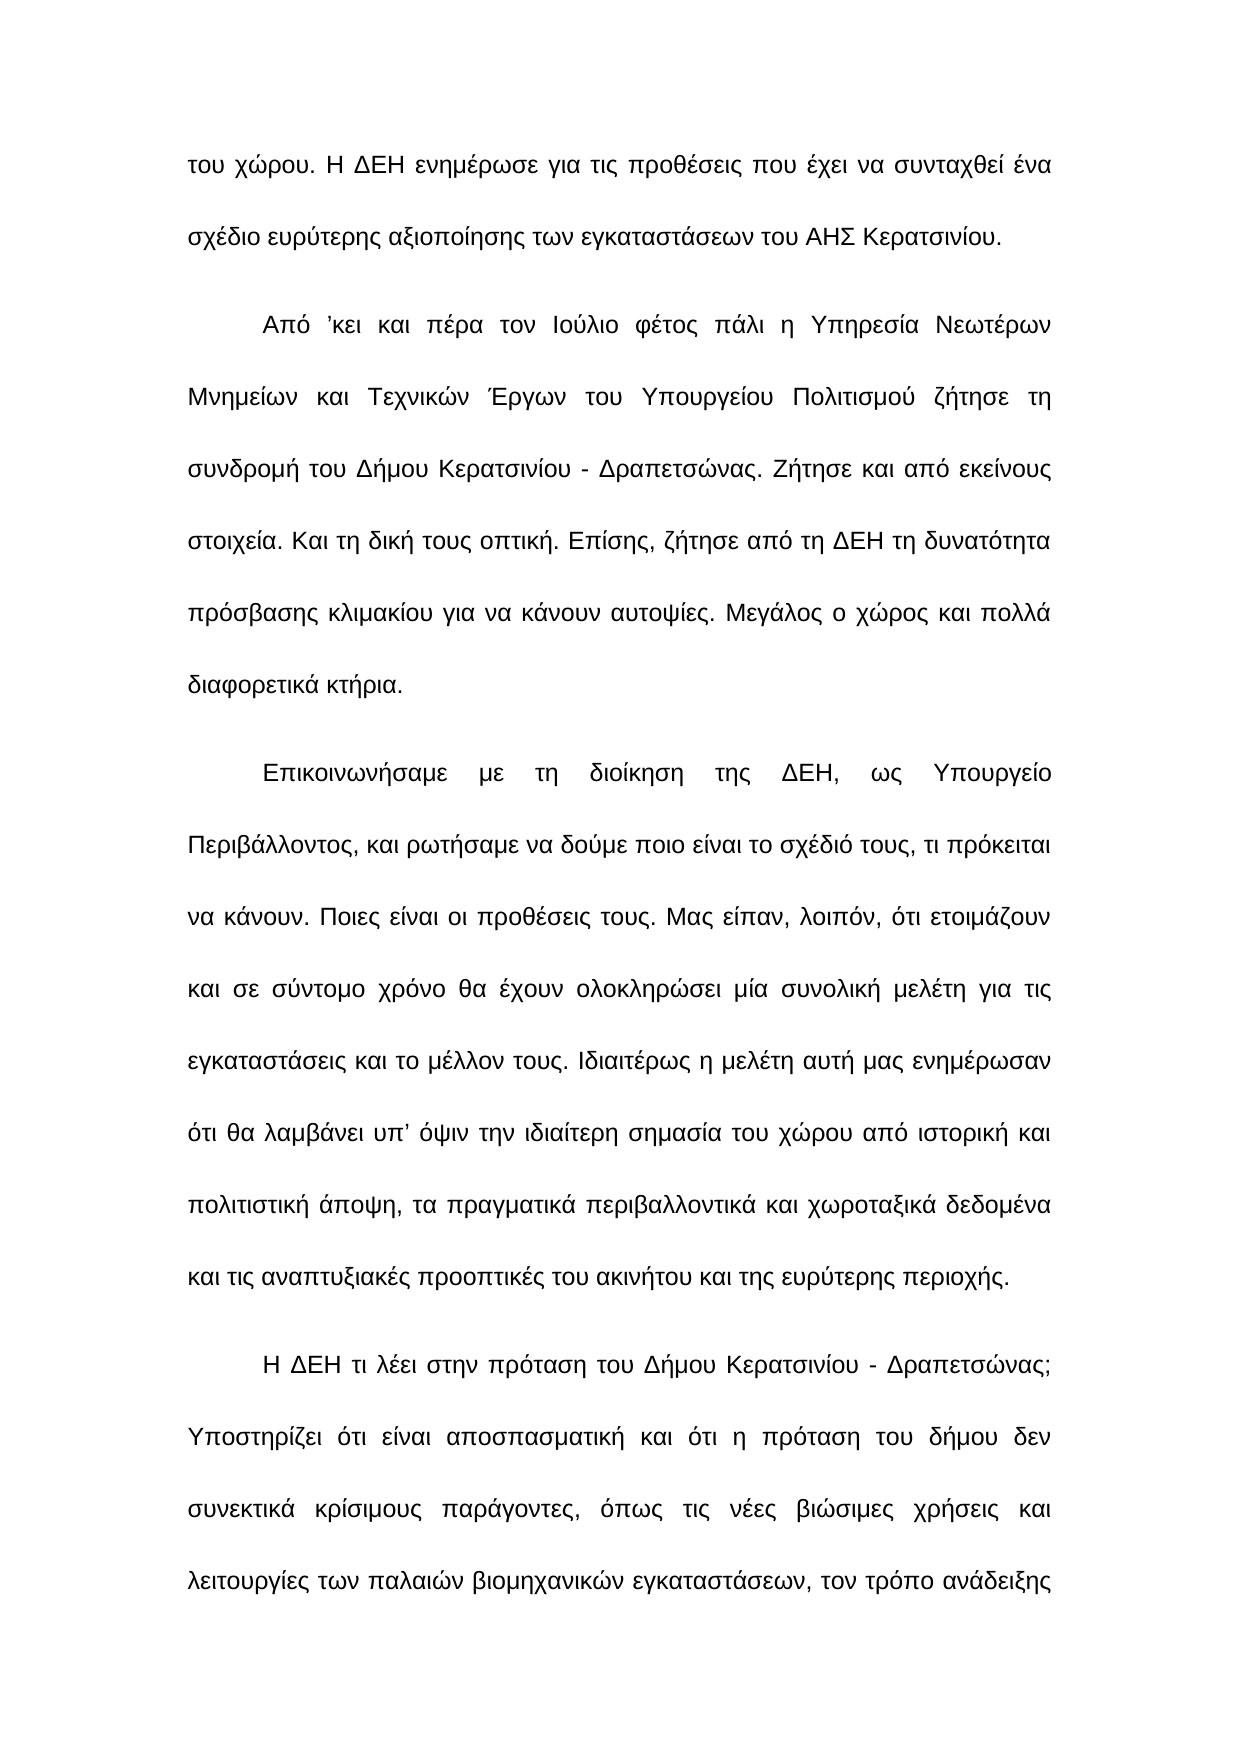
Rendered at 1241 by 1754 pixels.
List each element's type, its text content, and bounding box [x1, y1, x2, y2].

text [187, 150, 1053, 251]
text Επικοινωνήσαμε με τη διοίκηση της ΔΕΗ, ως Υπουργείο Περιβάλλοντος, και ρωτήσαμε να δούμε ποιο είναι το σχέδιό τους, τι πρόκειται να κάνουν. Ποιες είναι οι προθέσεις τους. Μας είπαν, λοιπόν, ότι ετοιμάζουν και σε σύντομο χρόνο θα έχουν ολοκληρώσει μία συνολική μελέτη για τις εγκαταστάσεις και το μέλλον τους. Ιδιαιτέρως η μελέτη αυτή μας ενημέρωσαν ότι θα λαμβάνει υπ’ όψιν την ιδιαίτερη σημασία του χώρου από ιστορική και πολιτιστική άποψη, τα πραγματικά περιβαλλοντικά και χωροταξικά δεδομένα και τις αναπτυξιακές προοπτικές του ακινήτου και της ευρύτερης περιοχής. [187, 758, 1053, 1290]
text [187, 1350, 1053, 1594]
text Από ’κει και πέρα τον Ιούλιο φέτος πάλι η Υπηρεσία Νεωτέρων Μνημείων και Τεχνικών Έργων του Υπουργείου Πολιτισμού ζήτησε τη συνδρομή του Δήμου Κερατσινίου - Δραπετσώνας. Ζήτησε και από εκείνους στοιχεία. Και τη δική τους οπτική. Επίσης, ζήτησε από τη ΔΕΗ τη δυνατότητα πρόσβασης κλιμακίου για να κάνουν αυτοψίες. Μεγάλος ο χώρος και πολλά διαφορετικά κτήρια. [187, 310, 1053, 698]
